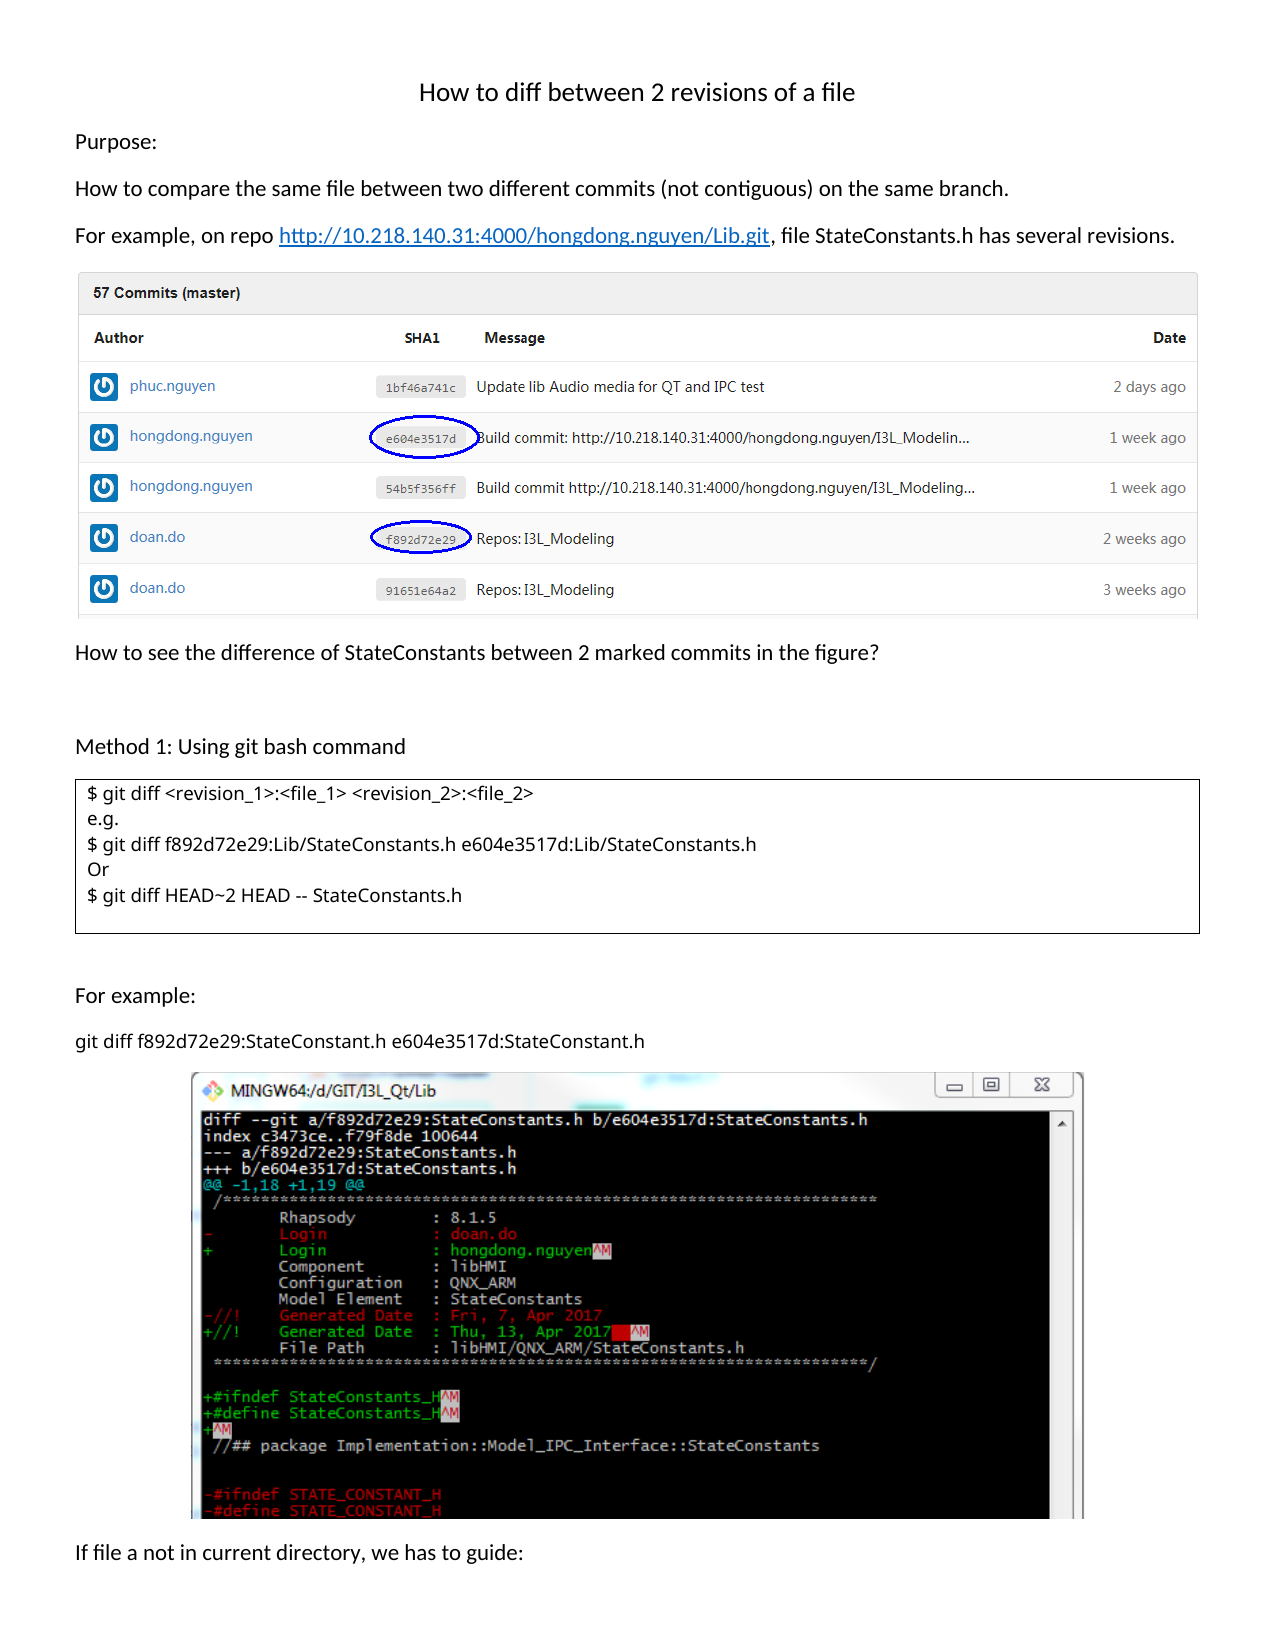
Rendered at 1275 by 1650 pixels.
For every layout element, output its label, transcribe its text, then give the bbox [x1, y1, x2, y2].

text If file a not in current directory, we has to guide: [75, 1538, 1200, 1566]
text How to see the difference of StateConstants between 2 marked commits in the figure? [75, 638, 1200, 666]
text Purpose: [75, 127, 1200, 155]
text Method 1: Using git bash command [75, 732, 1200, 760]
text How to compare the same file between two different commits (not contiguous) on the same branch. [75, 174, 1200, 202]
text For example, on repo http://10.218.140.31:4000/hongdong.nguyen/Lib.git, file StateConstants.h has several revisions. [75, 221, 1200, 249]
text For example: [75, 981, 1200, 1009]
picture [191, 1072, 1085, 1519]
text git diff f892d72e29:StateConstant.h e604e3517d:StateConstant.h [75, 1028, 1200, 1053]
picture [75, 267, 1200, 620]
table_header $ git diff <revision_1>:<file_1> <revision_2>:<file_2> e.g. $ git diff f892d72e29:Lib/StateConstants.h e604e3517d:Lib/StateConstants.h Or $ git diff HEAD~2 HEAD -- StateConstants.h [76, 780, 1199, 933]
text How to diff between 2 revisions of a file [75, 75, 1200, 108]
